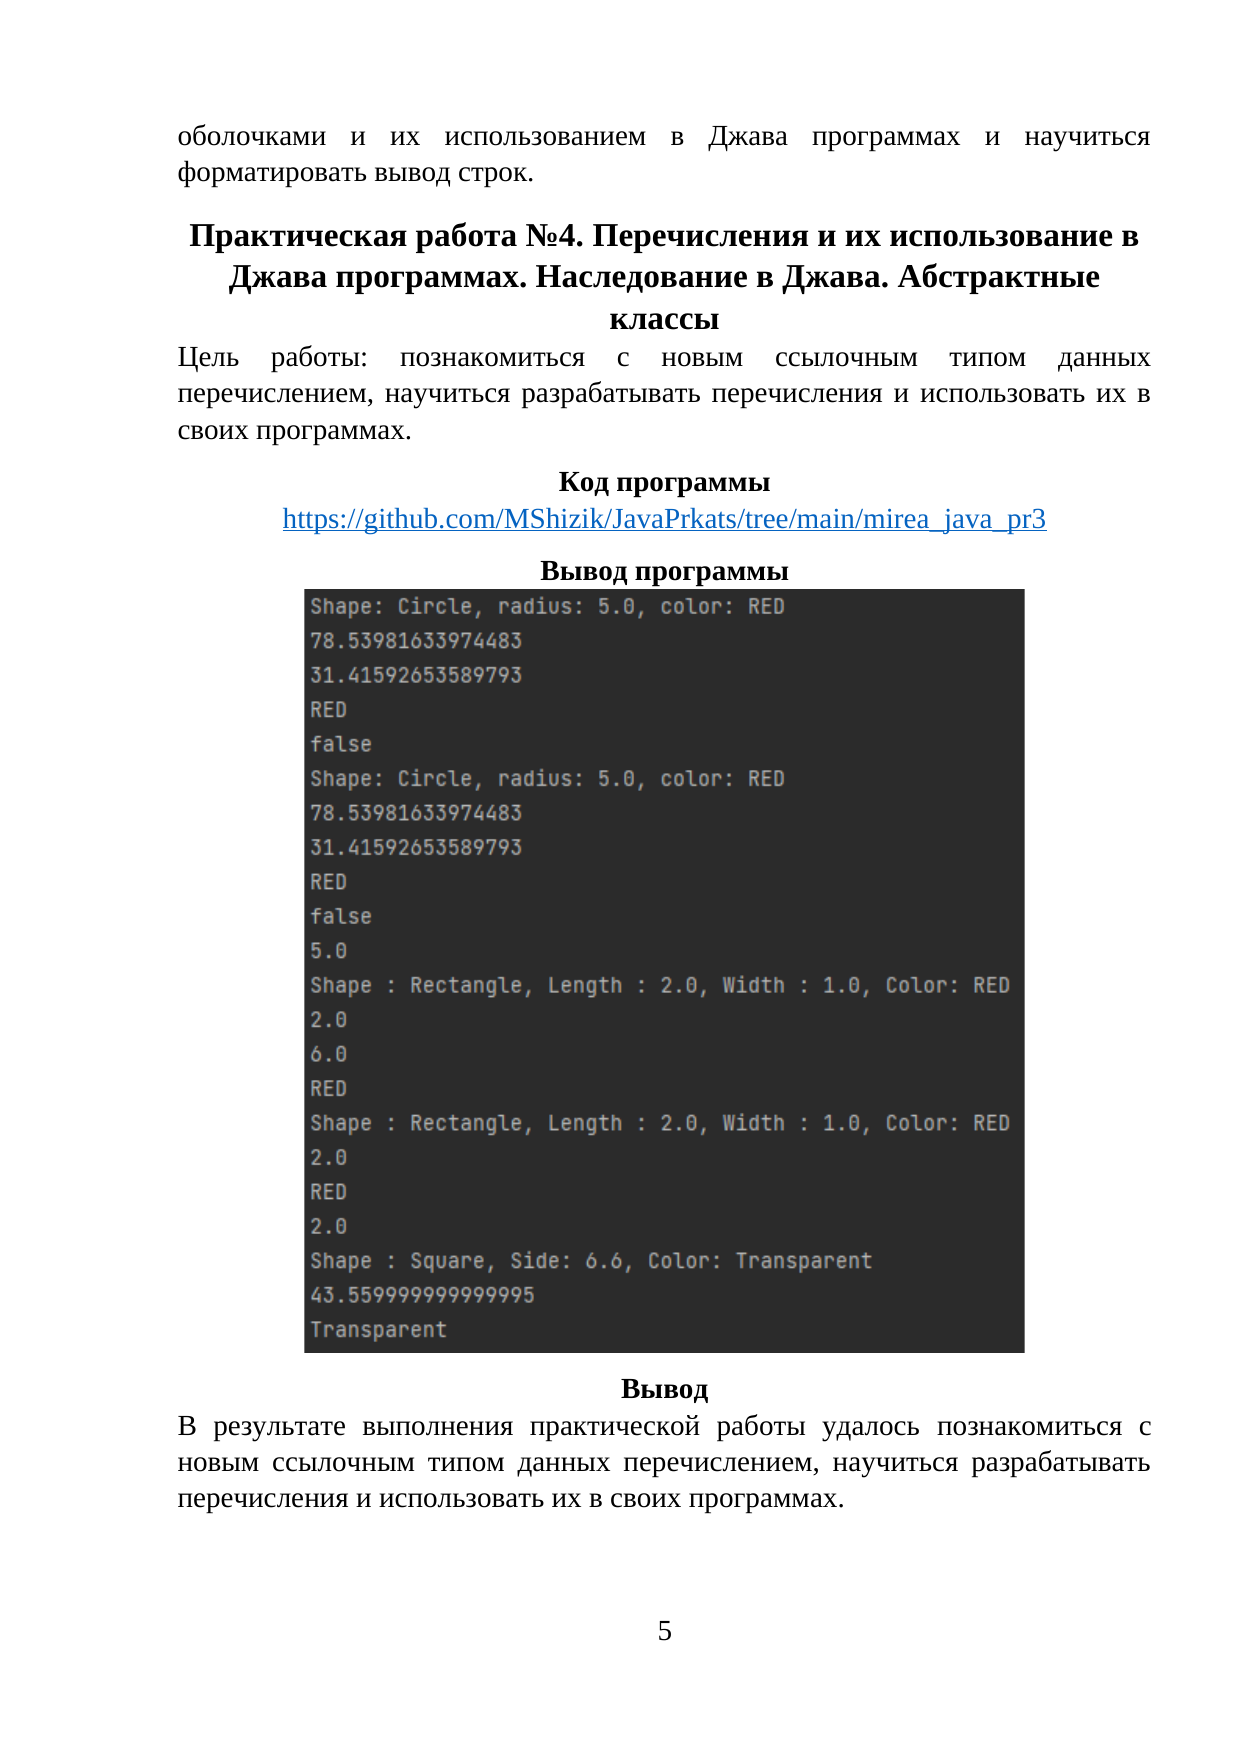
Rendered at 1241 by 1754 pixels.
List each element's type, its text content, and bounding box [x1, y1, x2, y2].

subtitle Вывод [177, 1371, 1152, 1405]
text https://github.com/MShizik/JavaPrkats/tree/main/mirea_java_pr3 [177, 501, 1152, 534]
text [177, 118, 1152, 188]
text В результате выполнения практической работы удалось познакомиться с новым ссылочным типом данных перечислением, научиться разрабатывать перечисления и использовать их в своих программах. [177, 1408, 1152, 1513]
subtitle Код программы [177, 464, 1152, 498]
text Цель работы: познакомиться с новым ссылочным типом данных перечислением, научиться разрабатывать перечисления и использовать их в своих программах. [177, 339, 1152, 445]
picture [304, 589, 1025, 1353]
subtitle Практическая работа №4. Перечисления и их использование в Джава программах. Наследование в Джава. Абстрактные классы [177, 215, 1152, 336]
subtitle Вывод программы [177, 553, 1152, 587]
